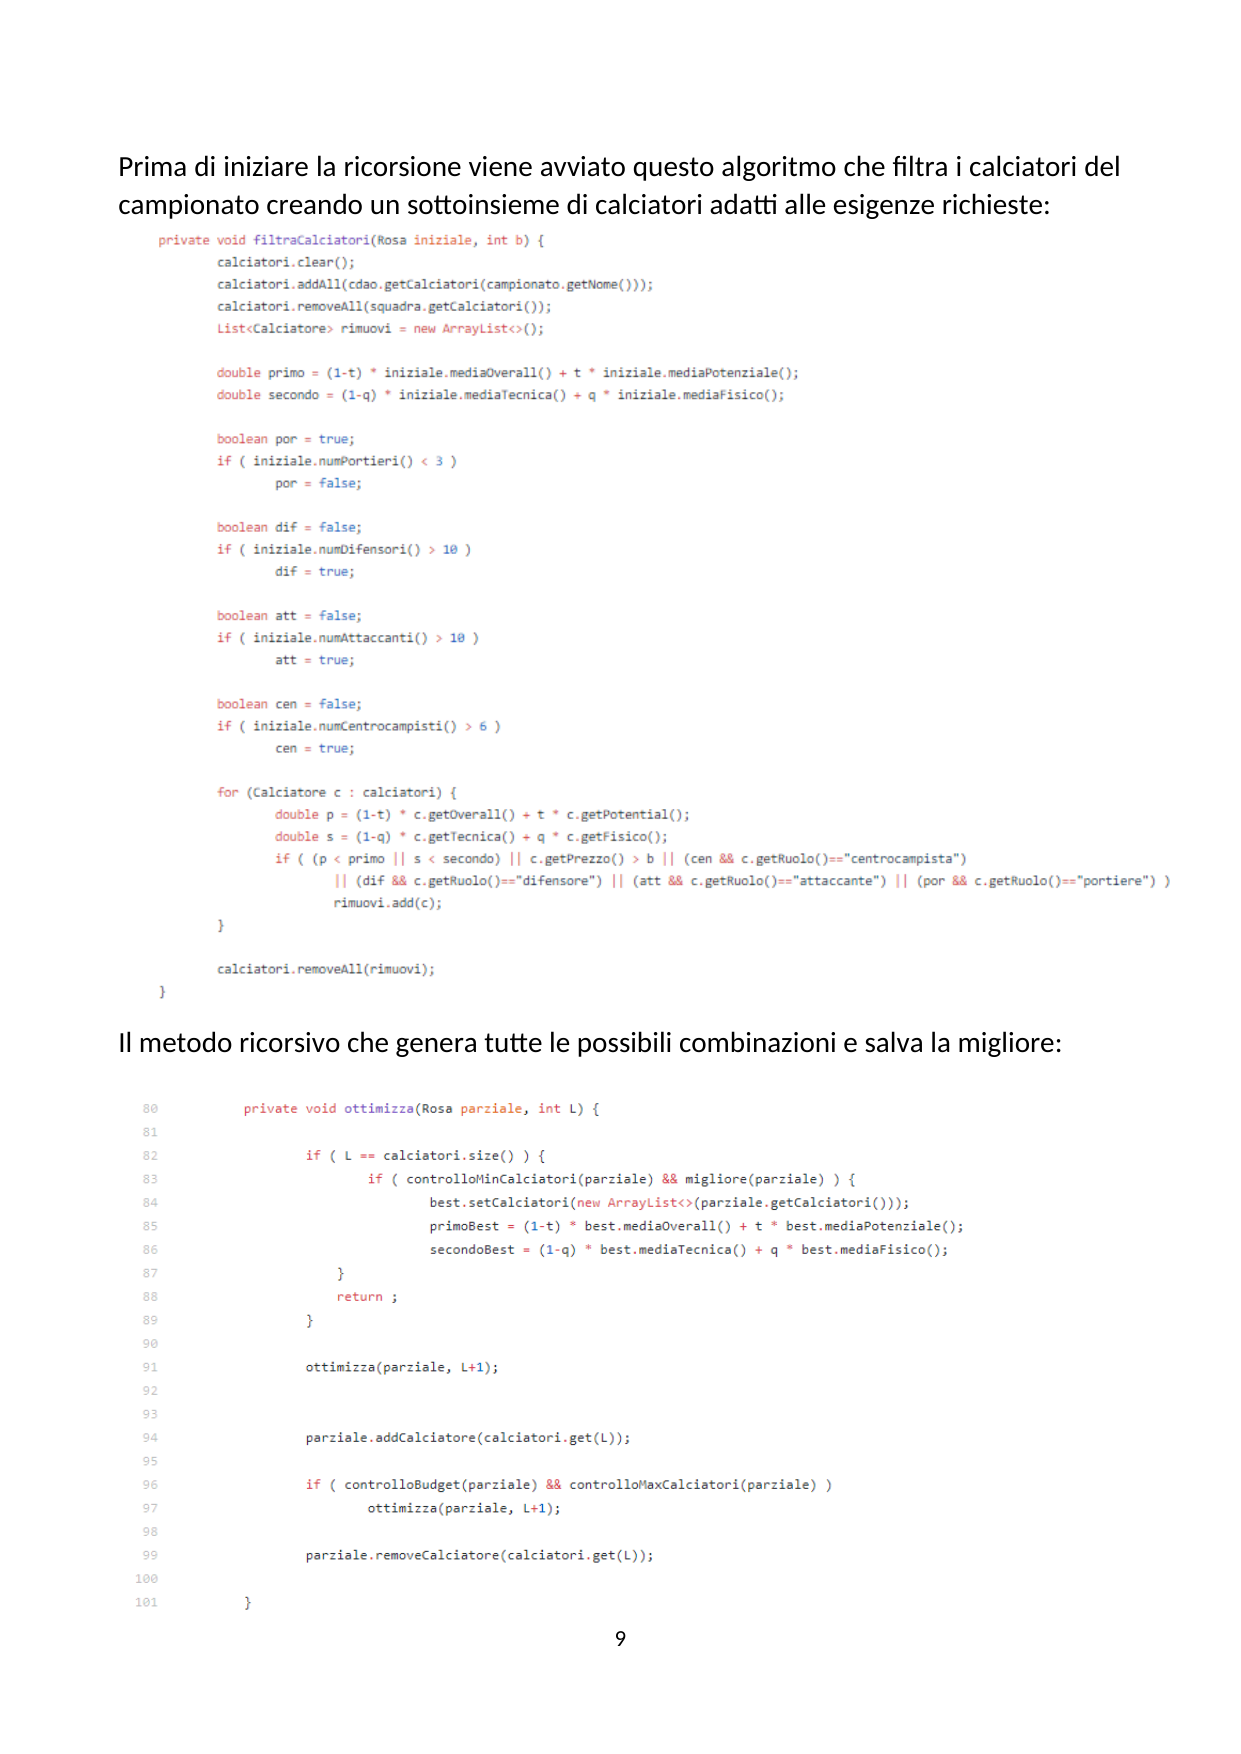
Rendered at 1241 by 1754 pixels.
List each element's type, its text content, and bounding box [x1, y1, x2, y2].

text Il metodo ricorsivo che genera tutte le possibili combinazioni e salva la migliore: [118, 1024, 1122, 1059]
picture [118, 1100, 1123, 1615]
text Prima di iniziare la ricorsione viene avviato questo algoritmo che filtra i calciatori del campionato creando un sottoinsieme di calciatori adatti alle esigenze richieste: [118, 148, 1122, 222]
picture [118, 224, 1184, 1022]
